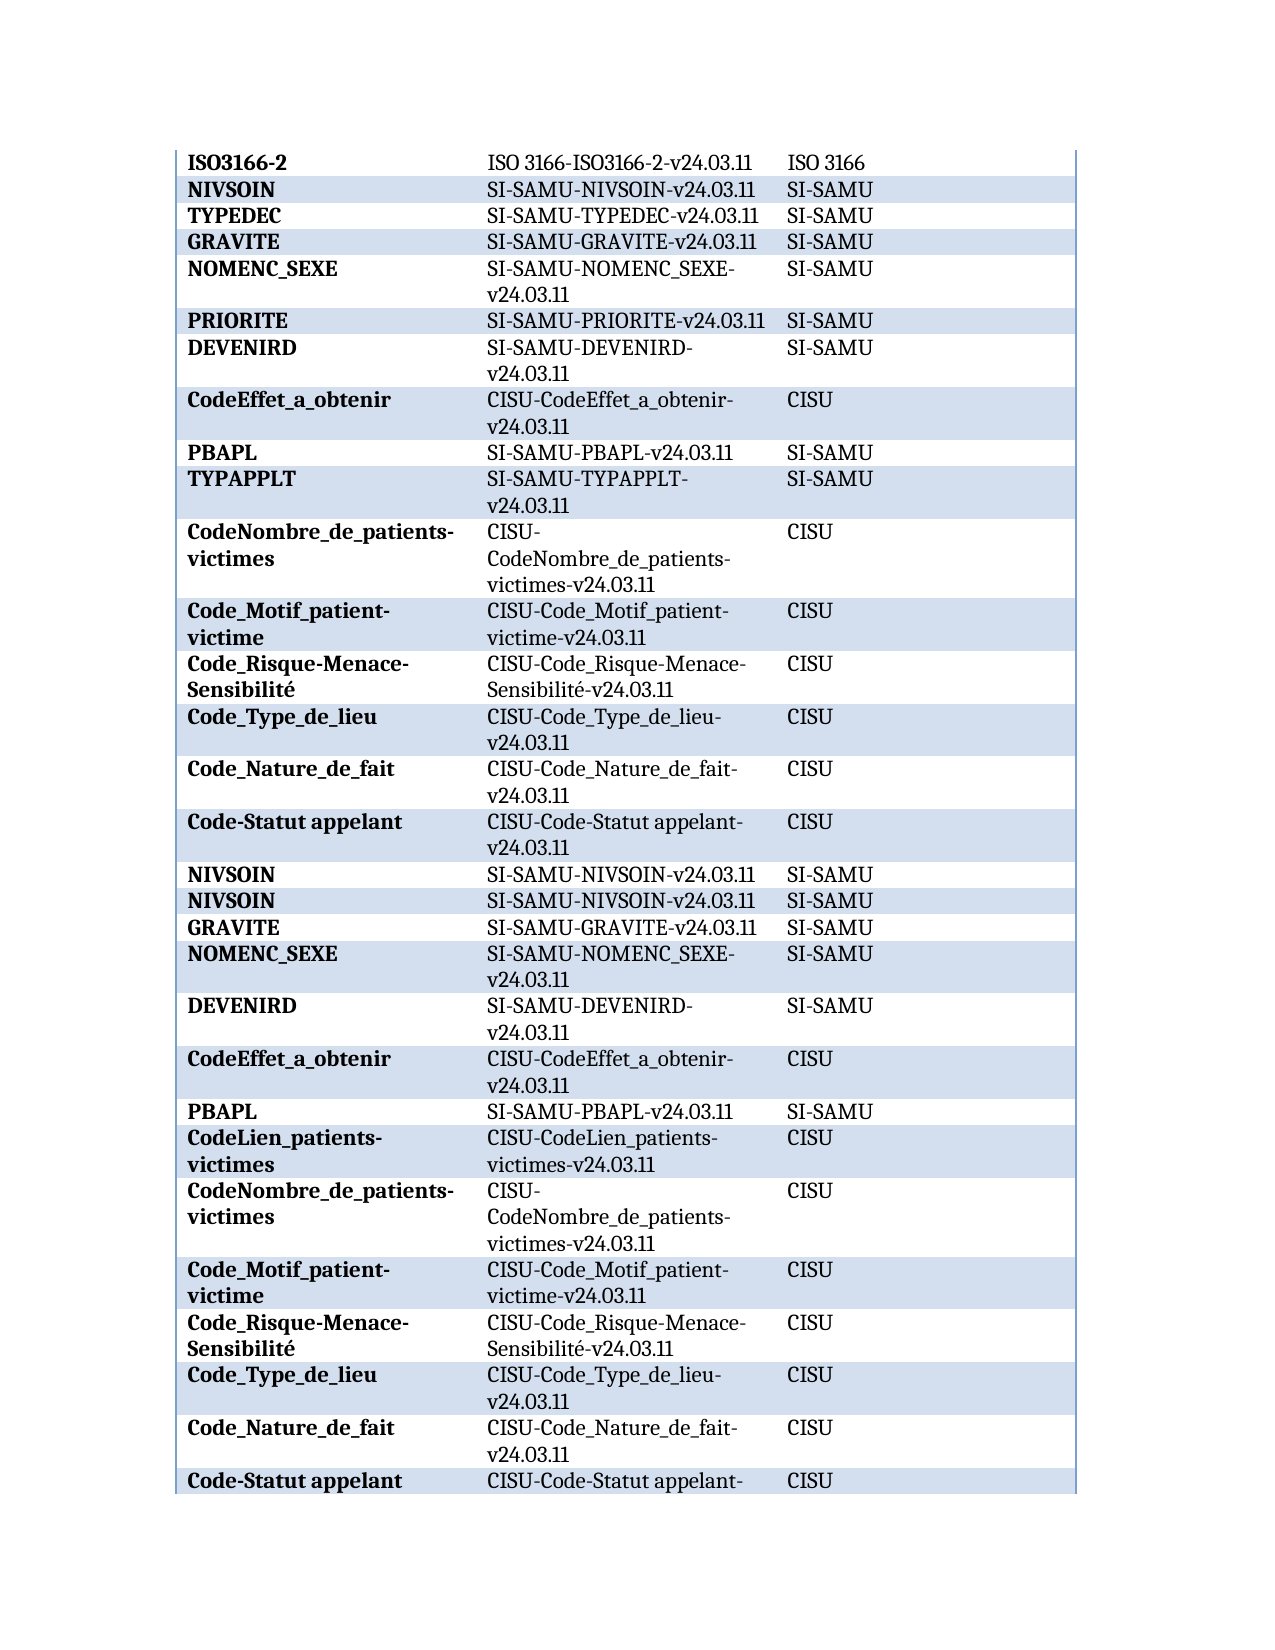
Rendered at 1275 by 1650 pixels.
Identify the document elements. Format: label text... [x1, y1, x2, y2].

table_cell CISU [776, 756, 1075, 809]
table_cell NIVSOIN [177, 862, 476, 888]
table_cell Code_Nature_de_fait [177, 756, 476, 809]
table_cell Code_Risque-Menace-Sensibilité [177, 1310, 476, 1362]
table_cell CISU [776, 1415, 1075, 1468]
table_cell SI-SAMU-NIVSOIN-v24.03.11 [476, 888, 776, 914]
table_cell CISU [776, 1468, 1075, 1494]
table_cell CISU-Code-Statut appelant-v24.03.11 [476, 809, 776, 862]
table_cell CodeEffet_a_obtenir [177, 1046, 476, 1099]
table_cell SI-SAMU-NOMENC_SEXE-v24.03.11 [476, 255, 776, 308]
table_cell TYPEDEC [177, 203, 476, 229]
table_cell Code_Risque-Menace-Sensibilité [177, 651, 476, 703]
table_cell SI-SAMU [776, 862, 1075, 888]
table_cell SI-SAMU [776, 229, 1075, 255]
table_cell CISU-CodeNombre_de_patients-victimes-v24.03.11 [476, 1178, 776, 1257]
table_cell SI-SAMU-NIVSOIN-v24.03.11 [476, 862, 776, 888]
table_cell NOMENC_SEXE [177, 941, 476, 993]
table_cell CISU [776, 1178, 1075, 1257]
table_cell CISU-Code_Motif_patient-victime-v24.03.11 [476, 598, 776, 651]
table_cell Code_Type_de_lieu [177, 704, 476, 756]
table_cell CISU-CodeEffet_a_obtenir-v24.03.11 [476, 387, 776, 440]
table_cell ISO 3166 [776, 150, 1075, 176]
table_cell CISU [776, 1257, 1075, 1309]
table_cell CISU-Code_Nature_de_fait-v24.03.11 [476, 756, 776, 809]
table_cell CodeEffet_a_obtenir [177, 387, 476, 440]
table_cell CodeLien_patients-victimes [177, 1125, 476, 1178]
table_cell CISU [776, 651, 1075, 703]
table_cell CISU [776, 598, 1075, 651]
table_cell Code_Motif_patient-victime [177, 1257, 476, 1309]
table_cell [476, 1468, 776, 1494]
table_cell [177, 1468, 476, 1494]
table_cell CISU [776, 1046, 1075, 1099]
table_cell CISU-Code_Risque-Menace-Sensibilité-v24.03.11 [476, 1310, 776, 1362]
table_cell Code-Statut appelant [177, 809, 476, 862]
table_cell SI-SAMU-PBAPL-v24.03.11 [476, 440, 776, 466]
table_cell CISU-CodeEffet_a_obtenir-v24.03.11 [476, 1046, 776, 1099]
table_cell GRAVITE [177, 914, 476, 941]
table_cell SI-SAMU-GRAVITE-v24.03.11 [476, 229, 776, 255]
table_cell SI-SAMU [776, 941, 1075, 993]
table_cell CodeNombre_de_patients-victimes [177, 519, 476, 598]
table_cell DEVENIRD [177, 335, 476, 387]
table_cell CISU-CodeLien_patients-victimes-v24.03.11 [476, 1125, 776, 1178]
table_cell CISU [776, 1125, 1075, 1178]
table_cell Code_Nature_de_fait [177, 1415, 476, 1468]
table_cell SI-SAMU [776, 993, 1075, 1046]
table_cell SI-SAMU [776, 203, 1075, 229]
table_cell SI-SAMU [776, 1099, 1075, 1125]
table_cell NOMENC_SEXE [177, 255, 476, 308]
table_cell ISO3166-2 [177, 150, 476, 176]
table_cell SI-SAMU [776, 176, 1075, 203]
table_cell PBAPL [177, 440, 476, 466]
table_cell CodeNombre_de_patients-victimes [177, 1178, 476, 1257]
table_cell CISU-Code_Type_de_lieu-v24.03.11 [476, 704, 776, 756]
table_cell SI-SAMU-NOMENC_SEXE-v24.03.11 [476, 941, 776, 993]
table_cell CISU-Code_Type_de_lieu-v24.03.11 [476, 1362, 776, 1415]
table_cell SI-SAMU [776, 440, 1075, 466]
table_cell CISU [776, 1310, 1075, 1362]
table_cell Code_Motif_patient-victime [177, 598, 476, 651]
table_cell CISU [776, 809, 1075, 862]
table_cell SI-SAMU-DEVENIRD-v24.03.11 [476, 993, 776, 1046]
table_cell SI-SAMU-PRIORITE-v24.03.11 [476, 308, 776, 334]
table_cell SI-SAMU [776, 308, 1075, 334]
table_cell CISU [776, 387, 1075, 440]
table_cell TYPAPPLT [177, 466, 476, 519]
table_cell SI-SAMU-TYPEDEC-v24.03.11 [476, 203, 776, 229]
table_cell SI-SAMU-PBAPL-v24.03.11 [476, 1099, 776, 1125]
table_cell SI-SAMU [776, 914, 1075, 941]
table_cell CISU-Code_Risque-Menace-Sensibilité-v24.03.11 [476, 651, 776, 703]
table_cell SI-SAMU [776, 466, 1075, 519]
table_cell PBAPL [177, 1099, 476, 1125]
table_cell ISO 3166-ISO3166-2-v24.03.11 [476, 150, 776, 176]
table_cell SI-SAMU [776, 335, 1075, 387]
table_cell CISU [776, 519, 1075, 598]
table_cell NIVSOIN [177, 888, 476, 914]
table_cell SI-SAMU [776, 888, 1075, 914]
table_cell SI-SAMU-TYPAPPLT-v24.03.11 [476, 466, 776, 519]
table_cell SI-SAMU-GRAVITE-v24.03.11 [476, 914, 776, 941]
table_cell DEVENIRD [177, 993, 476, 1046]
table_cell PRIORITE [177, 308, 476, 334]
table_cell GRAVITE [177, 229, 476, 255]
table_cell CISU-CodeNombre_de_patients-victimes-v24.03.11 [476, 519, 776, 598]
table_cell SI-SAMU-NIVSOIN-v24.03.11 [476, 176, 776, 203]
table_cell NIVSOIN [177, 176, 476, 203]
table_cell CISU-Code_Nature_de_fait-v24.03.11 [476, 1415, 776, 1468]
table_cell CISU [776, 704, 1075, 756]
table_cell CISU [776, 1362, 1075, 1415]
table_cell SI-SAMU-DEVENIRD-v24.03.11 [476, 335, 776, 387]
table_cell CISU-Code_Motif_patient-victime-v24.03.11 [476, 1257, 776, 1309]
table_cell SI-SAMU [776, 255, 1075, 308]
table_cell Code_Type_de_lieu [177, 1362, 476, 1415]
